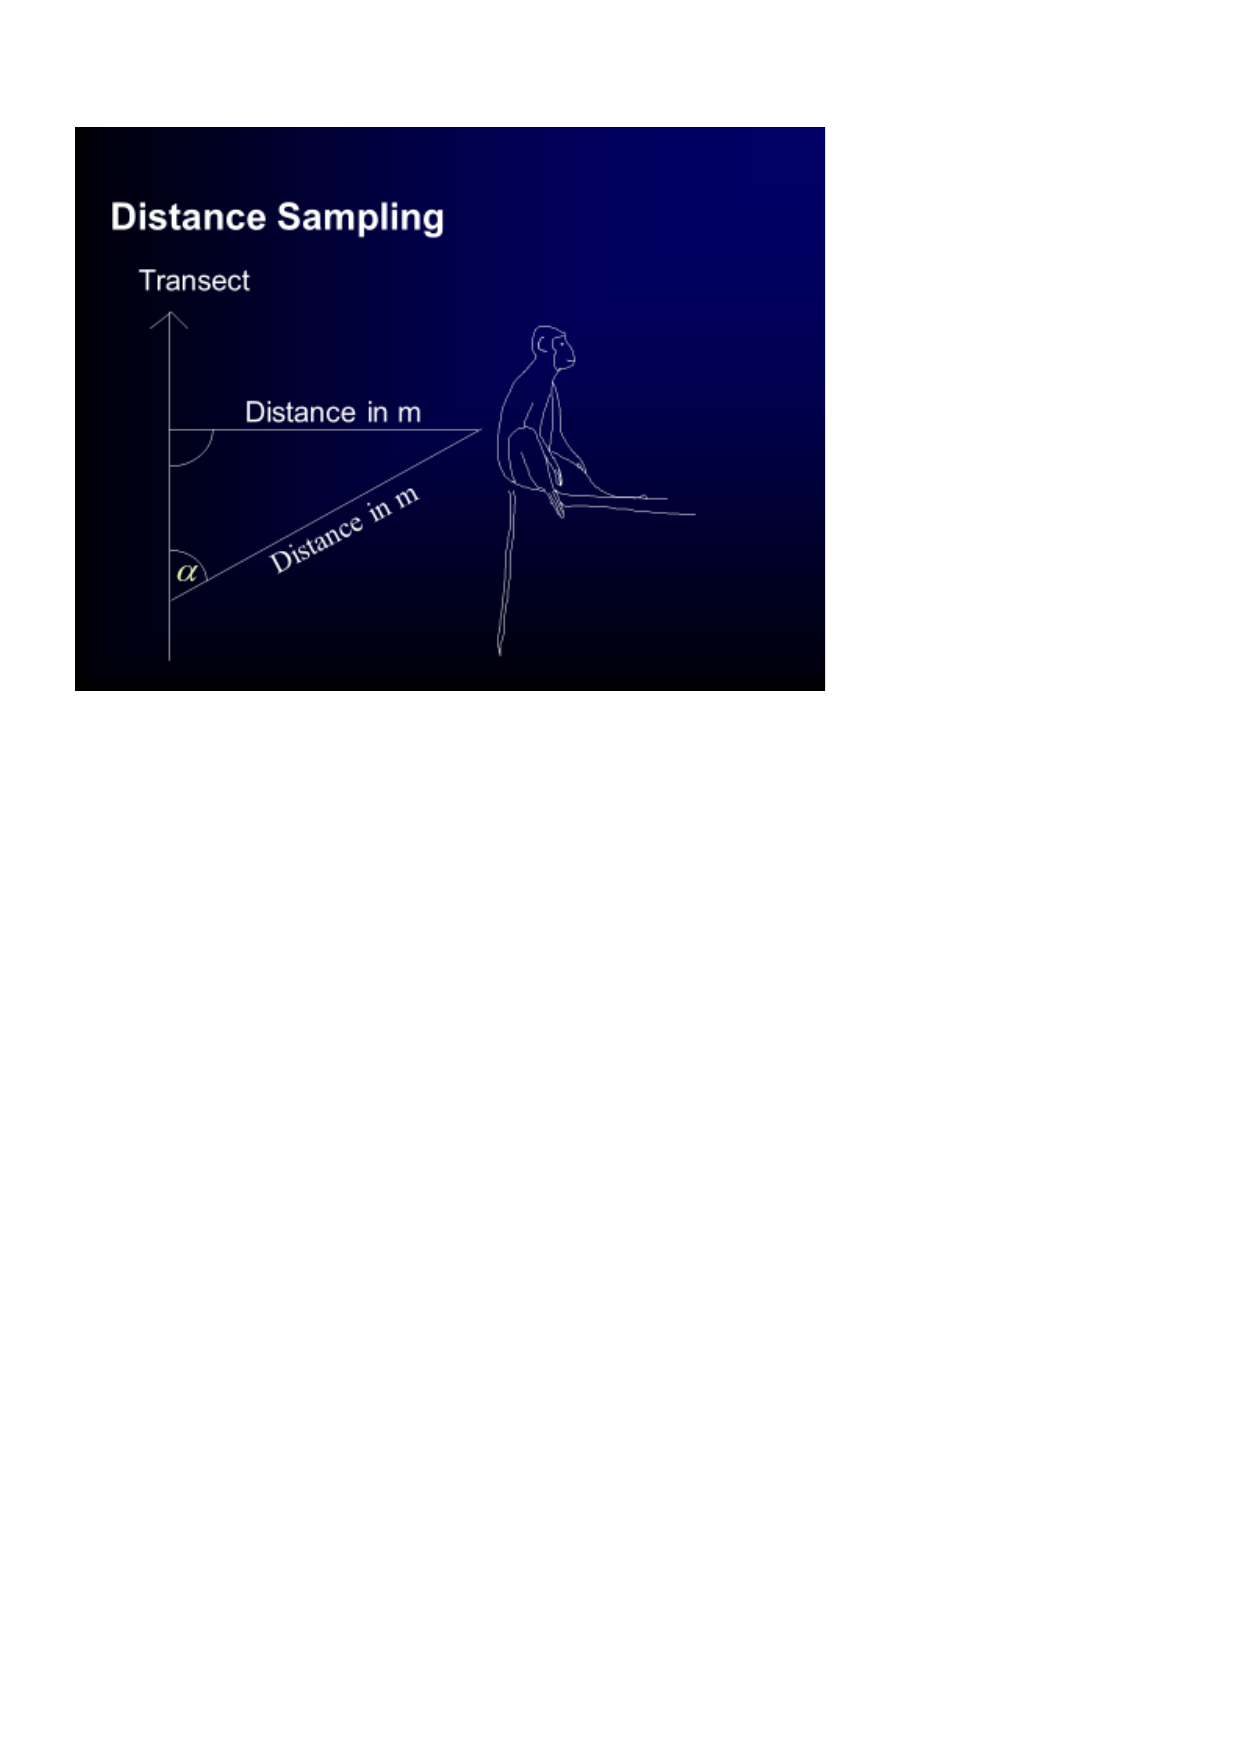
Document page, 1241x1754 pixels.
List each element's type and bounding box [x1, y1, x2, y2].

picture [75, 127, 826, 691]
